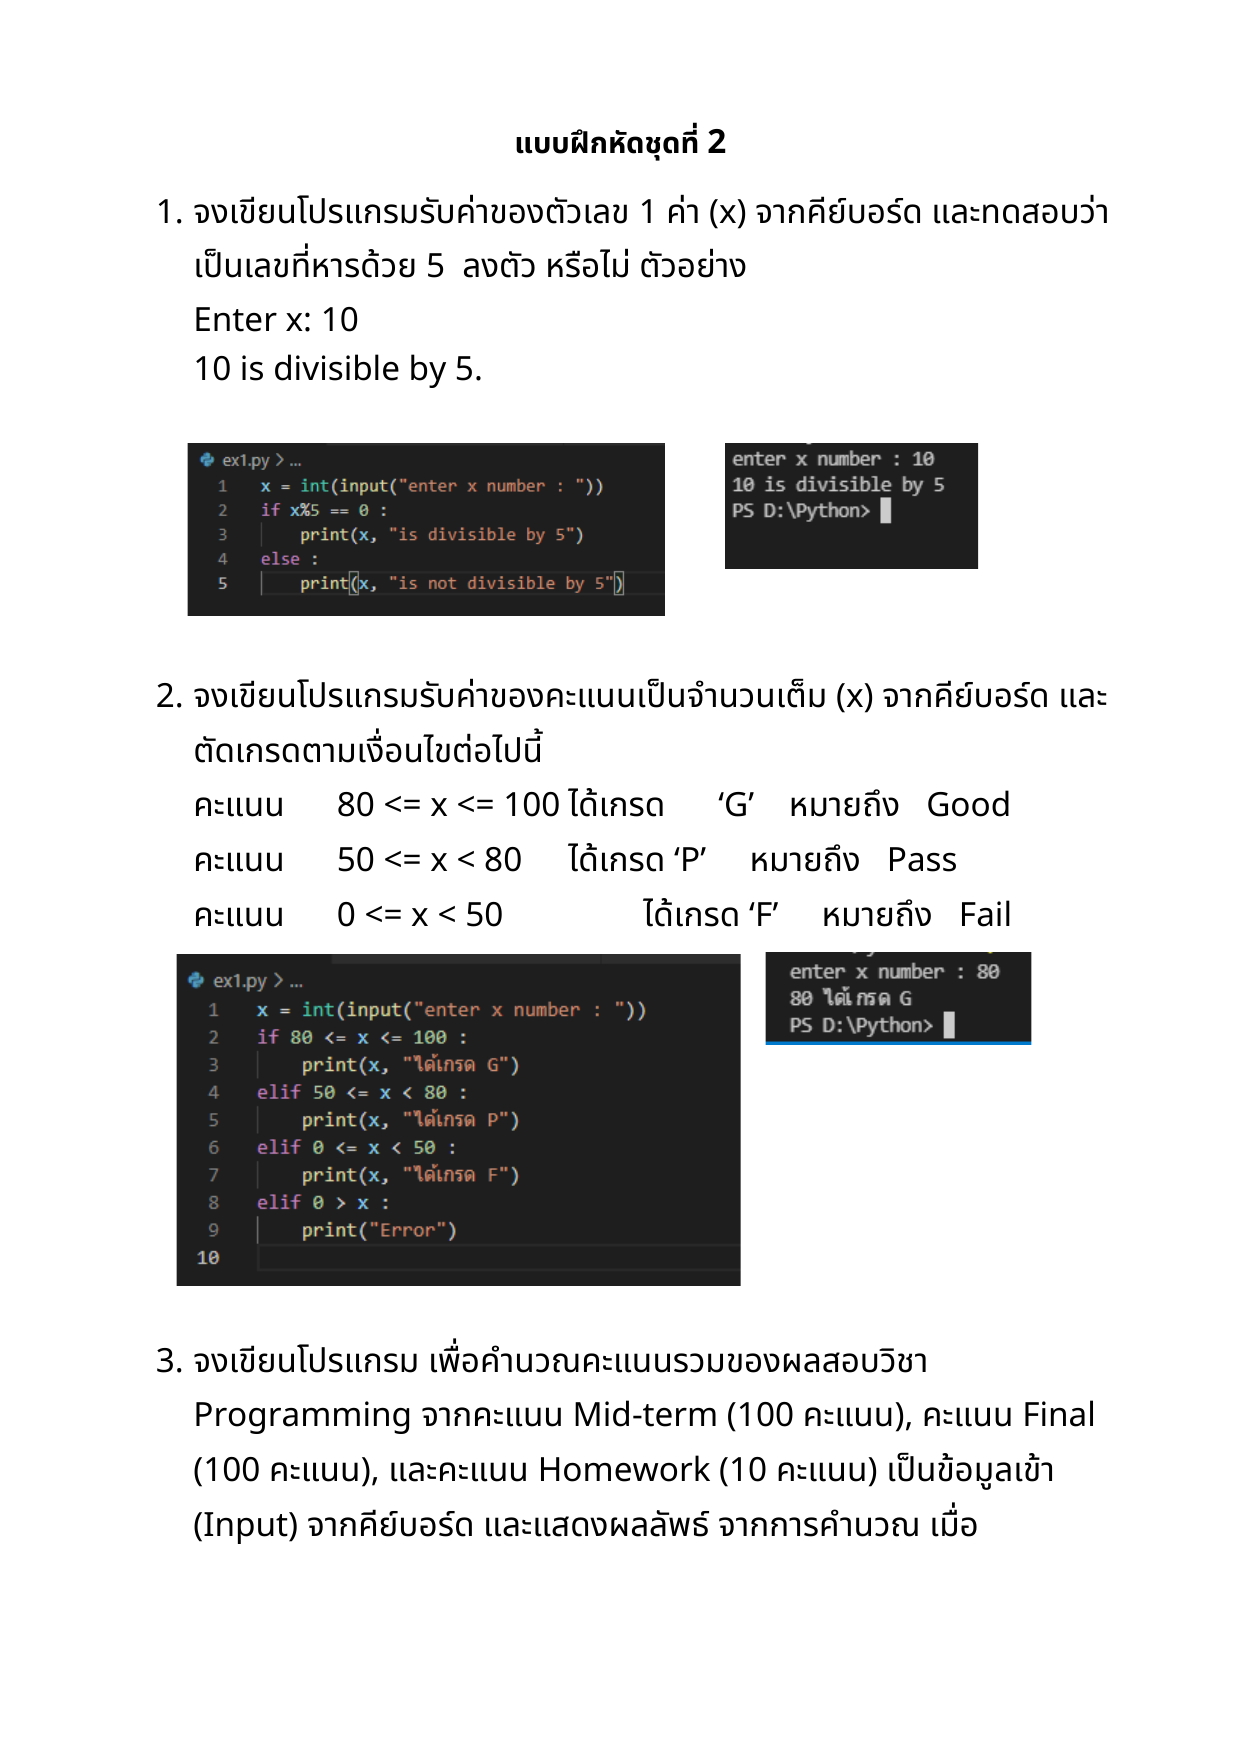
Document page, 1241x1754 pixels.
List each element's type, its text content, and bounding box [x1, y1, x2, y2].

list จงเขียนโปรแกรมรับค่าของตัวเลข 1 ค่า (x) จากคีย์บอร์ด และทดสอบว่าเป็นเลขที่หารด้วย 5 ลงตัว หรือไม่ ตัวอย่าง Enter x: 10 [156, 187, 1122, 342]
picture [765, 952, 1032, 1045]
list 10 is divisible by 5. [193, 345, 1122, 391]
list คะแนน 0 <= x < 50 ได้เกรด ‘F’ หมายถึง Fail [193, 890, 1122, 941]
list จงเขียนโปรแกรมรับค่าของคะแนนเป็นจำนวนเต็ม (x) จากคีย์บอร์ด และตัดเกรดตามเงื่อนไขต่อไปนี้ [156, 672, 1122, 777]
list คะแนน 80 <= x <= 100 ได้เกรด ‘G’ หมายถึง Good [193, 781, 1122, 832]
list คะแนน 50 <= x < 80 ได้เกรด ‘P’ หมายถึง Pass [193, 836, 1122, 886]
picture [725, 443, 979, 569]
picture [176, 954, 741, 1286]
list จงเขียนโปรแกรม เพื่อคํานวณคะแนนรวมของผลสอบวิชา Programming จากคะแนน Mid-term (100 คะแนน), คะแนน Final (100 คะแนน), และคะแนน Homework (10 คะแนน) เป็นข้อมูลเข้า (Input) จากคีย์บอร์ด และแสดงผลลัพธ์ จากการคํานวณ เมื่อ [156, 1337, 1122, 1551]
text แบบฝึกหัดชุดที่ 2 [118, 118, 1122, 167]
picture [187, 443, 665, 616]
